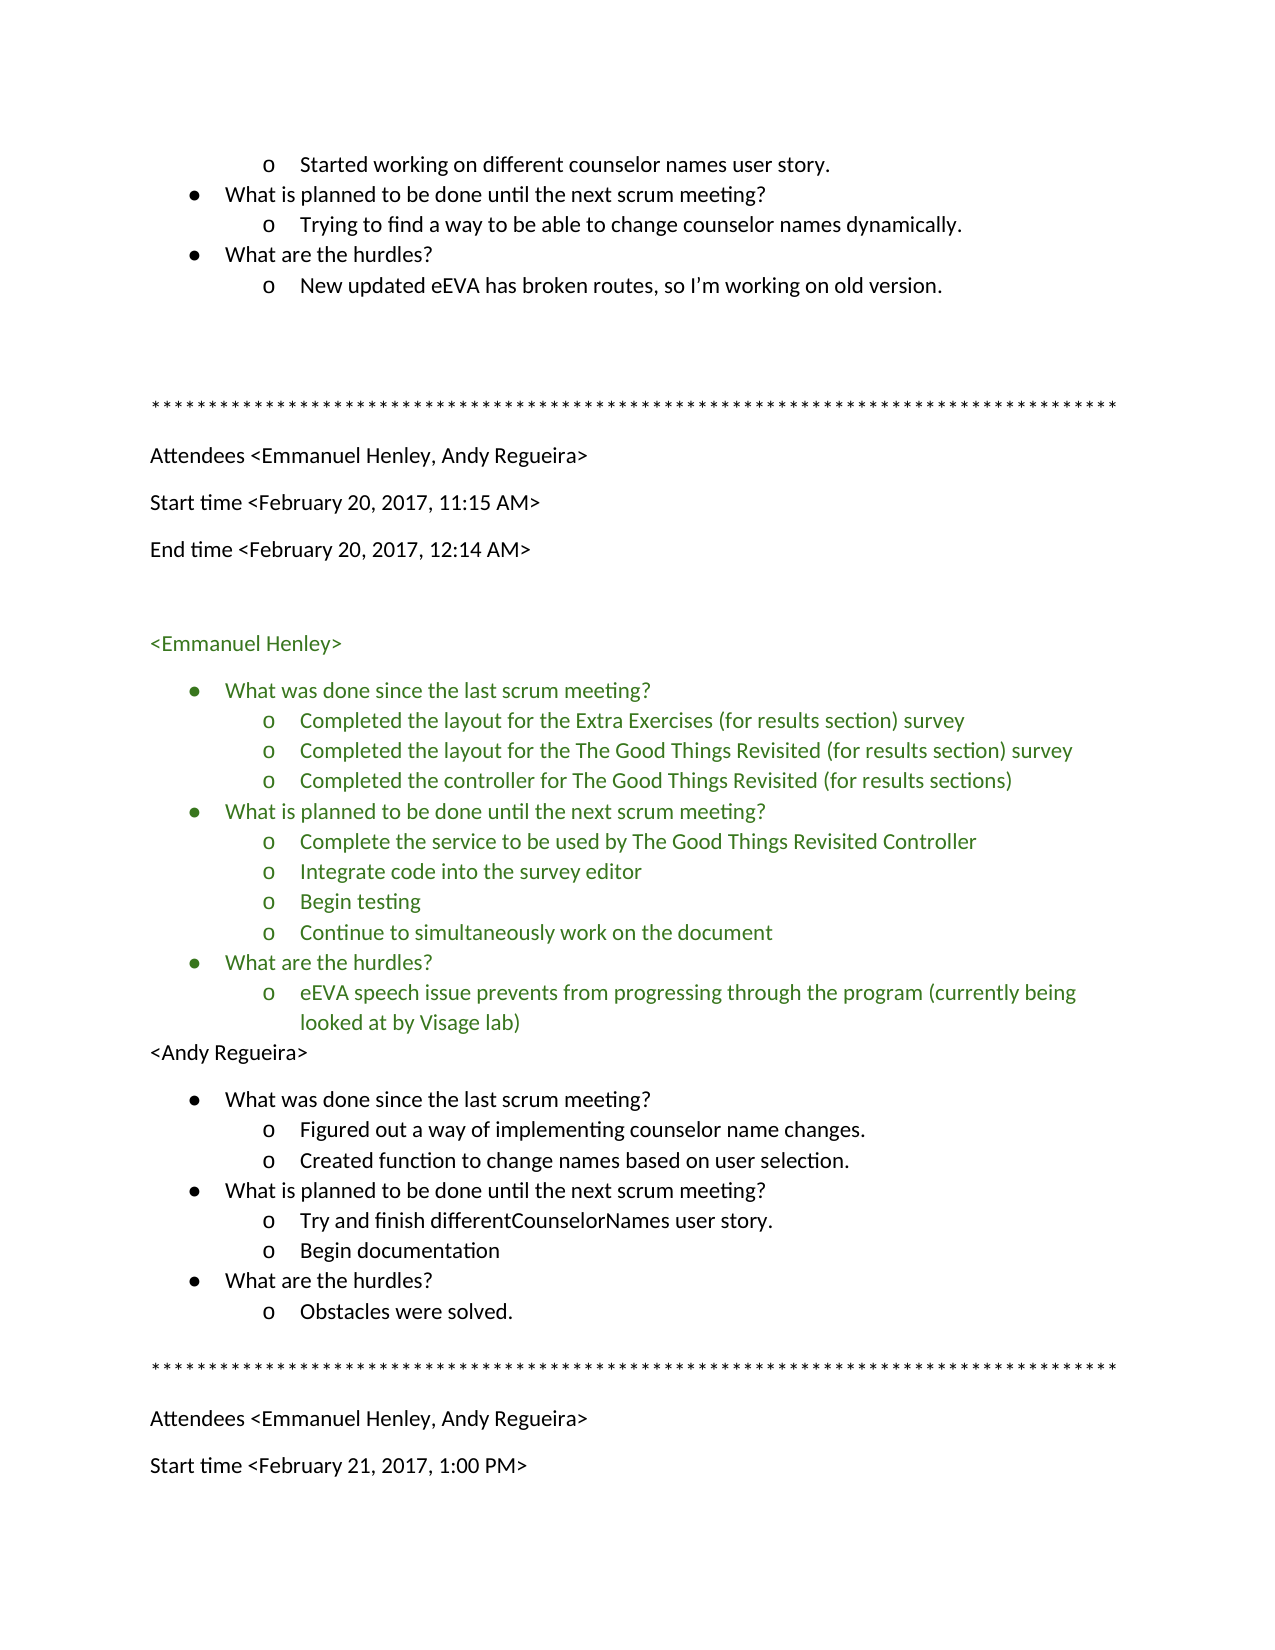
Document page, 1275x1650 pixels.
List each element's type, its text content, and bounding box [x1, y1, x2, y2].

list Created function to change names based on user selection. [262, 1146, 1125, 1174]
list What are the hurdles? [187, 948, 1125, 976]
list New updated eEVA has broken routes, so I’m working on old version. [262, 271, 1125, 299]
list Completed the layout for the The Good Things Revisited (for results section) survey [262, 736, 1125, 764]
text ************************************************************************************* [150, 395, 1125, 423]
list What was done since the last scrum meeting? [187, 676, 1125, 704]
list What are the hurdles? [187, 241, 1125, 269]
list Begin testing [262, 887, 1125, 916]
list Figured out a way of implementing counselor name changes. [262, 1116, 1125, 1144]
text Start time <February 21, 2017, 1:00 PM> [150, 1451, 1125, 1479]
list Integrate code into the survey editor [262, 857, 1125, 885]
list What are the hurdles? [187, 1267, 1125, 1295]
text Attendees <Emmanuel Henley, Andy Regueira> [150, 1404, 1125, 1432]
text Start time <February 20, 2017, 11:15 AM> [150, 488, 1125, 517]
list Completed the controller for The Good Things Revisited (for results sections) [262, 767, 1125, 795]
list Completed the layout for the Extra Exercises (for results section) survey [262, 706, 1125, 734]
list Started working on different counselor names user story. [262, 150, 1125, 178]
list Continue to simultaneously work on the document [262, 918, 1125, 946]
list eEVA speech issue prevents from progressing through the program (currently being looked at by Visage lab) [262, 978, 1125, 1036]
text <Emmanuel Henley> [150, 629, 1125, 657]
list Begin documentation [262, 1236, 1125, 1264]
list Complete the service to be used by The Good Things Revisited Controller [262, 827, 1125, 855]
list What was done since the last scrum meeting? [187, 1085, 1125, 1113]
text End time <February 20, 2017, 12:14 AM> [150, 535, 1125, 563]
list Obstacles were solved. [262, 1297, 1125, 1325]
list Trying to find a way to be able to change counselor names dynamically. [262, 210, 1125, 238]
list Try and finish differentCounselorNames user story. [262, 1206, 1125, 1234]
list What is planned to be done until the next scrum meeting? [187, 1176, 1125, 1204]
text <Andy Regueira> [150, 1038, 1125, 1067]
list What is planned to be done until the next scrum meeting? [187, 797, 1125, 825]
list What is planned to be done until the next scrum meeting? [187, 180, 1125, 208]
text ************************************************************************************* [150, 1357, 1125, 1385]
text Attendees <Emmanuel Henley, Andy Regueira> [150, 442, 1125, 470]
